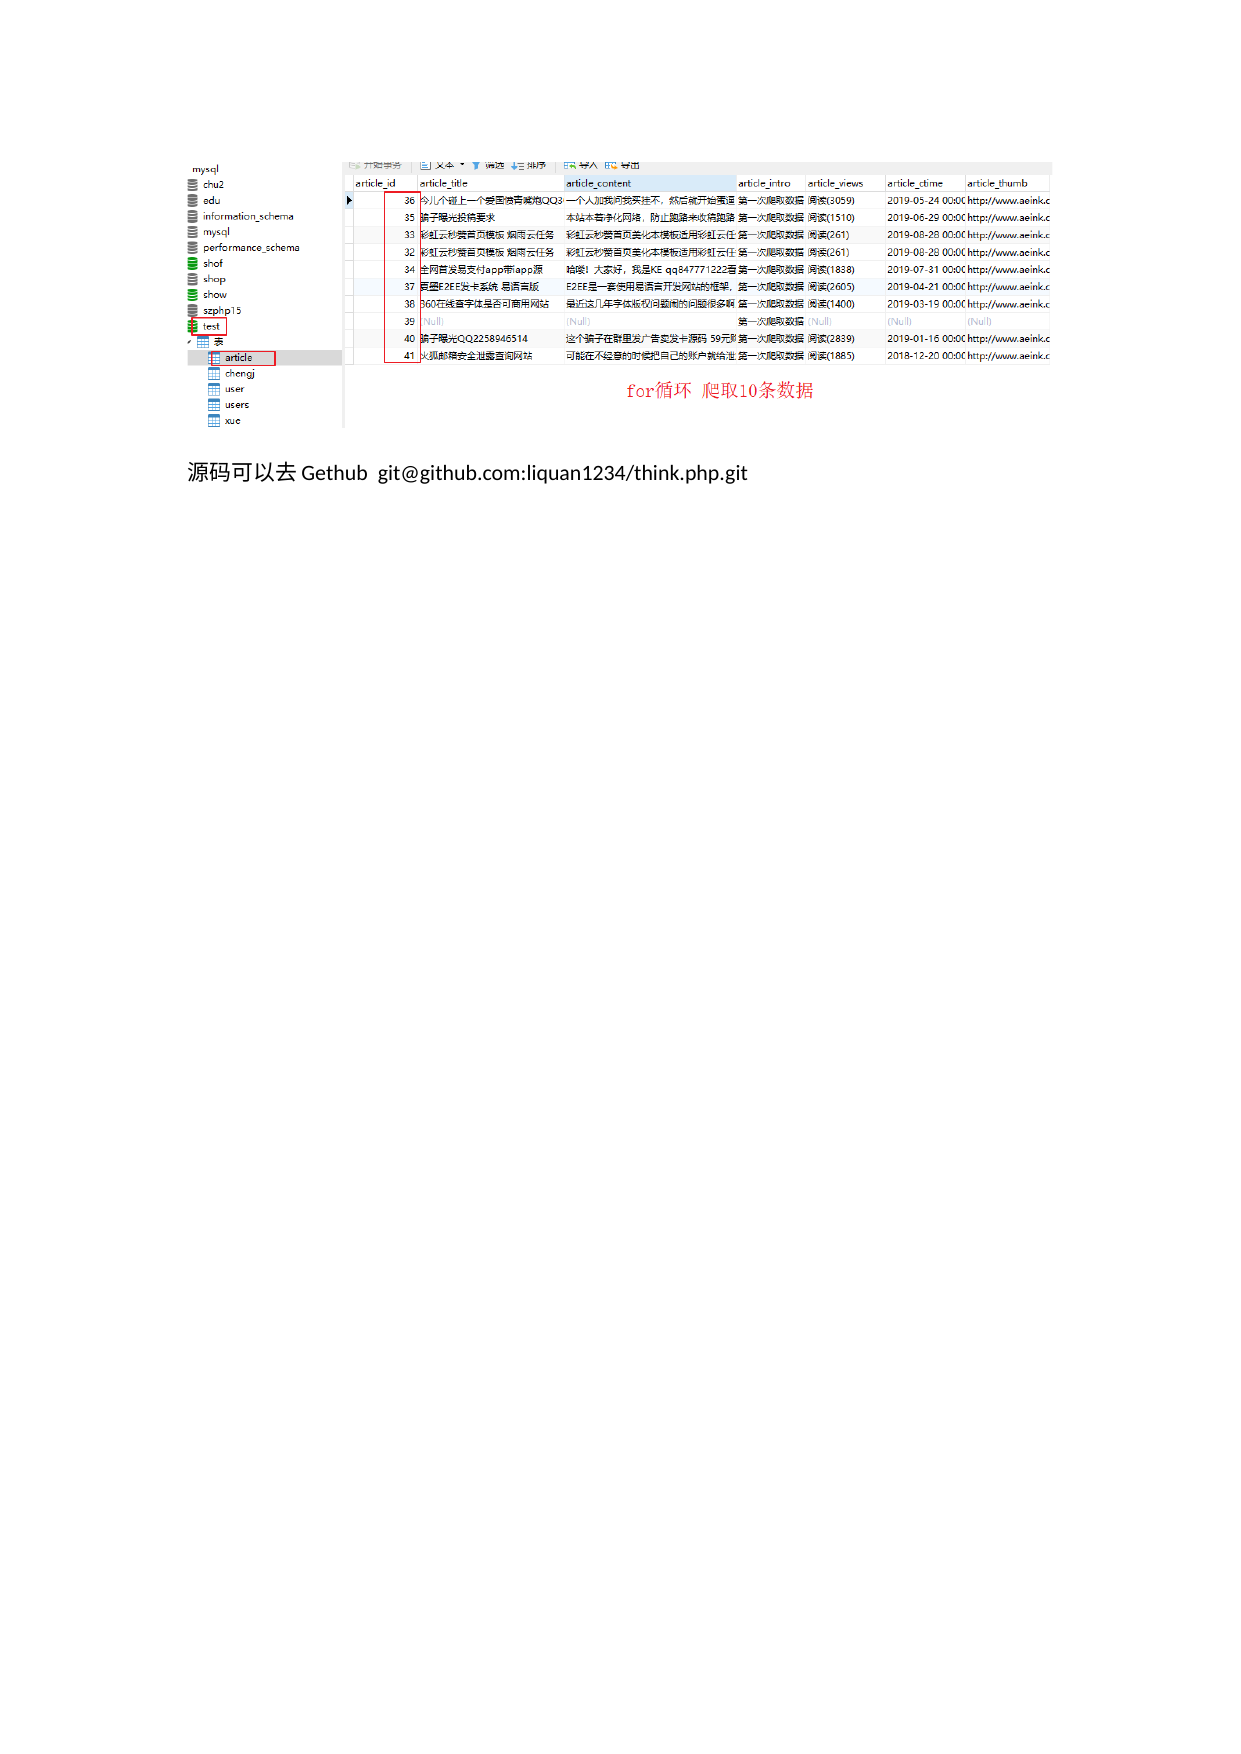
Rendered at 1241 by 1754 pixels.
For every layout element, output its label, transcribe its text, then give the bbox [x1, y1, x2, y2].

text 源码可以去Gethub git@github.com:liquan1234/think.php.git [187, 454, 1053, 487]
picture [187, 162, 1053, 428]
